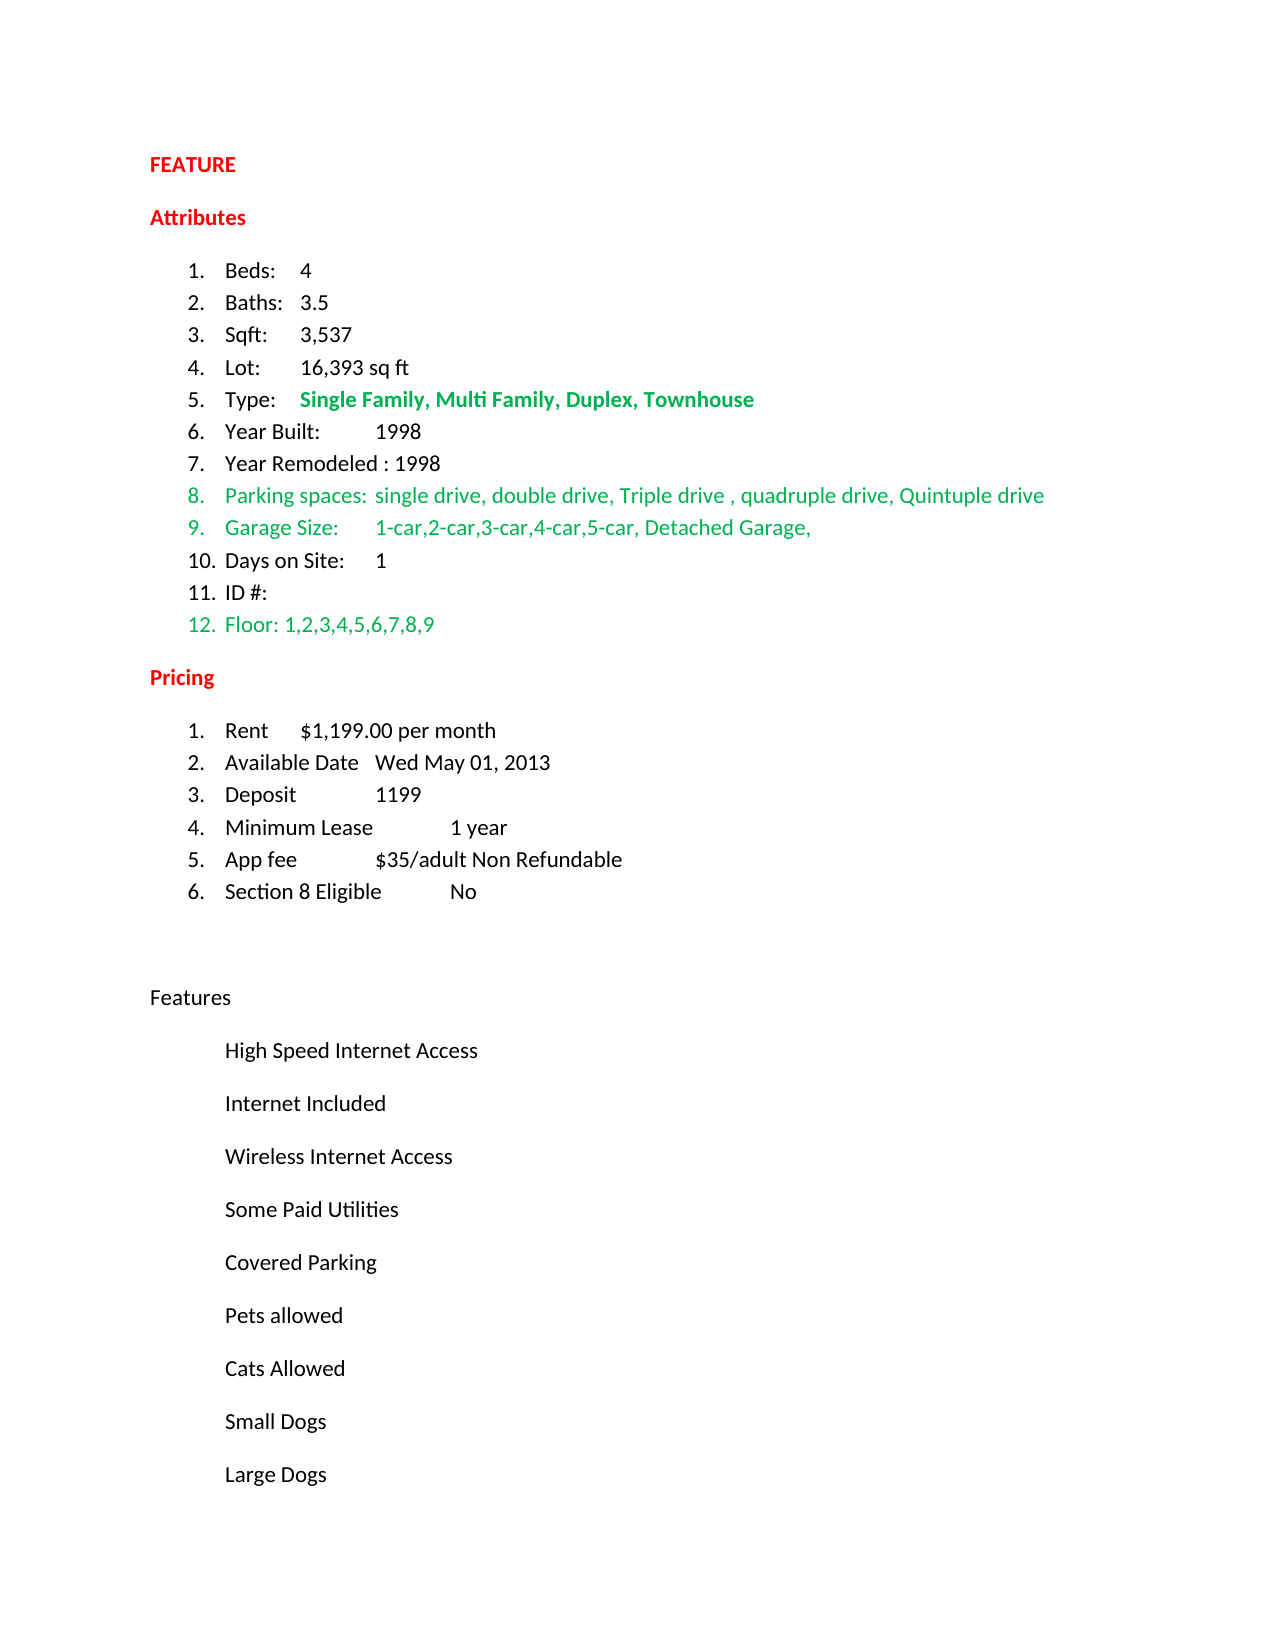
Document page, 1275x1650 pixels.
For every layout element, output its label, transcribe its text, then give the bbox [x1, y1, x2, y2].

list Minimum Lease 1 year [187, 813, 1125, 841]
list Days on Site: 1 [187, 546, 1125, 574]
list Year Built: 1998 [187, 417, 1125, 445]
list Section 8 Eligible No [187, 877, 1125, 905]
text Pricing [150, 663, 1125, 691]
list Rent $1,199.00 per month [187, 716, 1125, 744]
text Pets allowed [225, 1301, 1125, 1329]
list Type: Single Family, Multi Family, Duplex, Townhouse [187, 385, 1125, 413]
text Small Dogs [225, 1407, 1125, 1435]
text FEATURE [150, 150, 1125, 178]
list Garage Size: 1-car,2-car,3-car,4-car,5-car, Detached Garage, [187, 513, 1125, 542]
text Wireless Internet Access [225, 1142, 1125, 1170]
text Internet Included [225, 1089, 1125, 1117]
list Sqft: 3,537 [187, 320, 1125, 348]
list Floor: 1,2,3,4,5,6,7,8,9 [187, 610, 1125, 638]
list Year Remodeled : 1998 [187, 449, 1125, 477]
text Cats Allowed [225, 1354, 1125, 1382]
text Some Paid Utilities [225, 1195, 1125, 1223]
list Deposit 1199 [187, 781, 1125, 808]
list Available Date Wed May 01, 2013 [187, 748, 1125, 776]
list Lot: 16,393 sq ft [187, 353, 1125, 381]
list ID #: [187, 578, 1125, 606]
text Attributes [150, 203, 1125, 231]
list Baths: 3.5 [187, 288, 1125, 316]
text Large Dogs [225, 1460, 1125, 1488]
list App fee $35/adult Non Refundable [187, 845, 1125, 873]
list Beds: 4 [187, 256, 1125, 284]
text High Speed Internet Access [225, 1036, 1125, 1064]
list Parking spaces: single drive, double drive, Triple drive , quadruple drive, Quintuple drive [187, 481, 1125, 509]
text Covered Parking [225, 1248, 1125, 1276]
text Features [150, 983, 1125, 1011]
